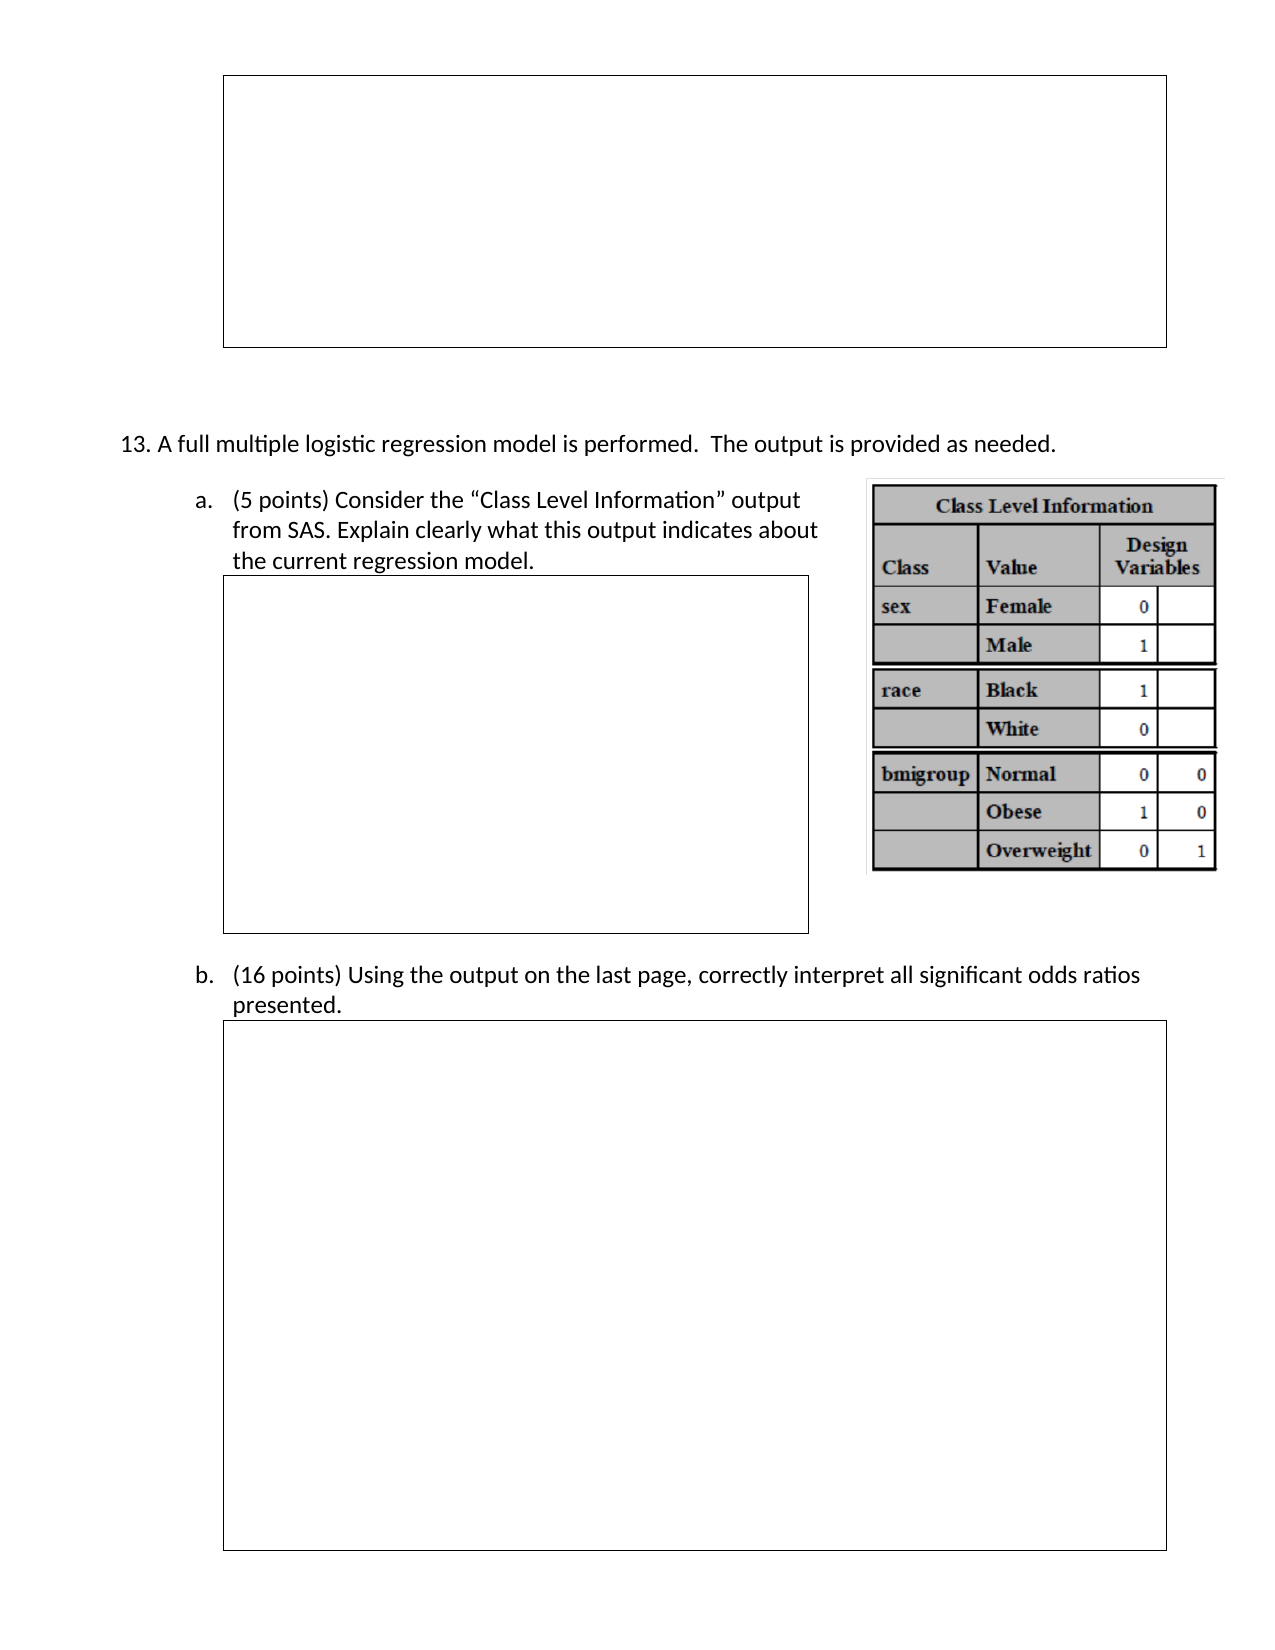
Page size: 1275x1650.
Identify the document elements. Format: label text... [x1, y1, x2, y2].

list (16 points) Using the output on the last page, correctly interpret all significant odds ratios presented. [195, 959, 1155, 1020]
table_header [224, 576, 808, 933]
table_header [224, 76, 1166, 347]
table_header [224, 1021, 1166, 1550]
list A full multiple logistic regression model is performed. The output is provided as needed. [120, 428, 1155, 459]
picture [864, 476, 1226, 873]
list (5 points) Consider the “Class Level Information” output from SAS. Explain clearly what this output indicates about the current regression model. [195, 484, 864, 575]
